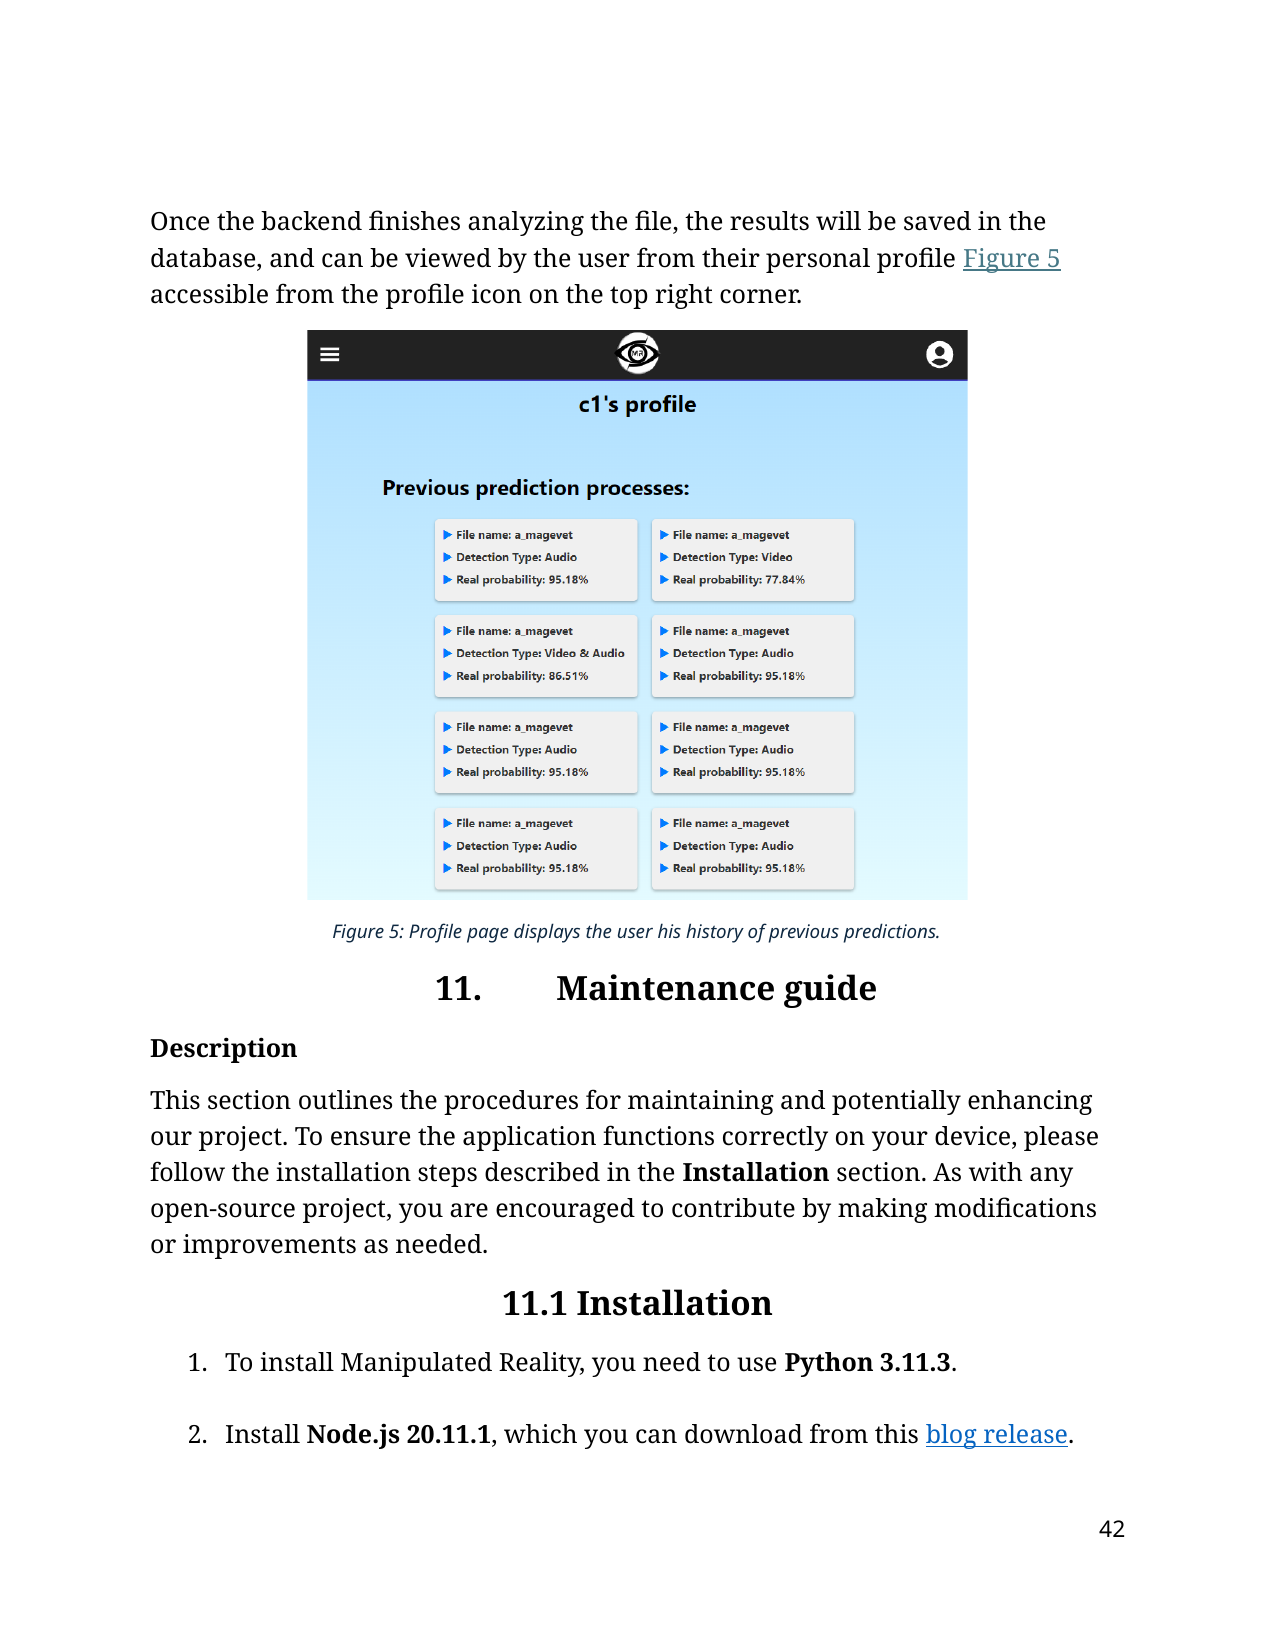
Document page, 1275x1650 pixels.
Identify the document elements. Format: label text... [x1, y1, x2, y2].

text 11.1 Installation [150, 1280, 1125, 1325]
text This section outlines the procedures for maintaining and potentially enhancing our project. To ensure the application functions correctly on your device, please follow the installation steps described in the Installation section. As with any open-source project, you are encouraged to contribute by making modifications or improvements as needed. [150, 1083, 1125, 1261]
list To install Manipulated Reality, you need to use Python 3.11.3. [187, 1345, 1125, 1379]
text Description [150, 1030, 1125, 1064]
text Once the backend finishes analyzing the file, the results will be saved in the database, and can be viewed by the user from their personal profile Figure 5 accessible from the profile icon on the top right corner. [150, 203, 1125, 311]
text Figure 5: Profile page displays the user his history of previous predictions. [150, 918, 1125, 944]
picture [307, 330, 968, 900]
list Maintenance guide [187, 965, 1125, 1010]
list Install Node.js 20.11.1, which you can download from this blog release. [187, 1417, 1125, 1451]
